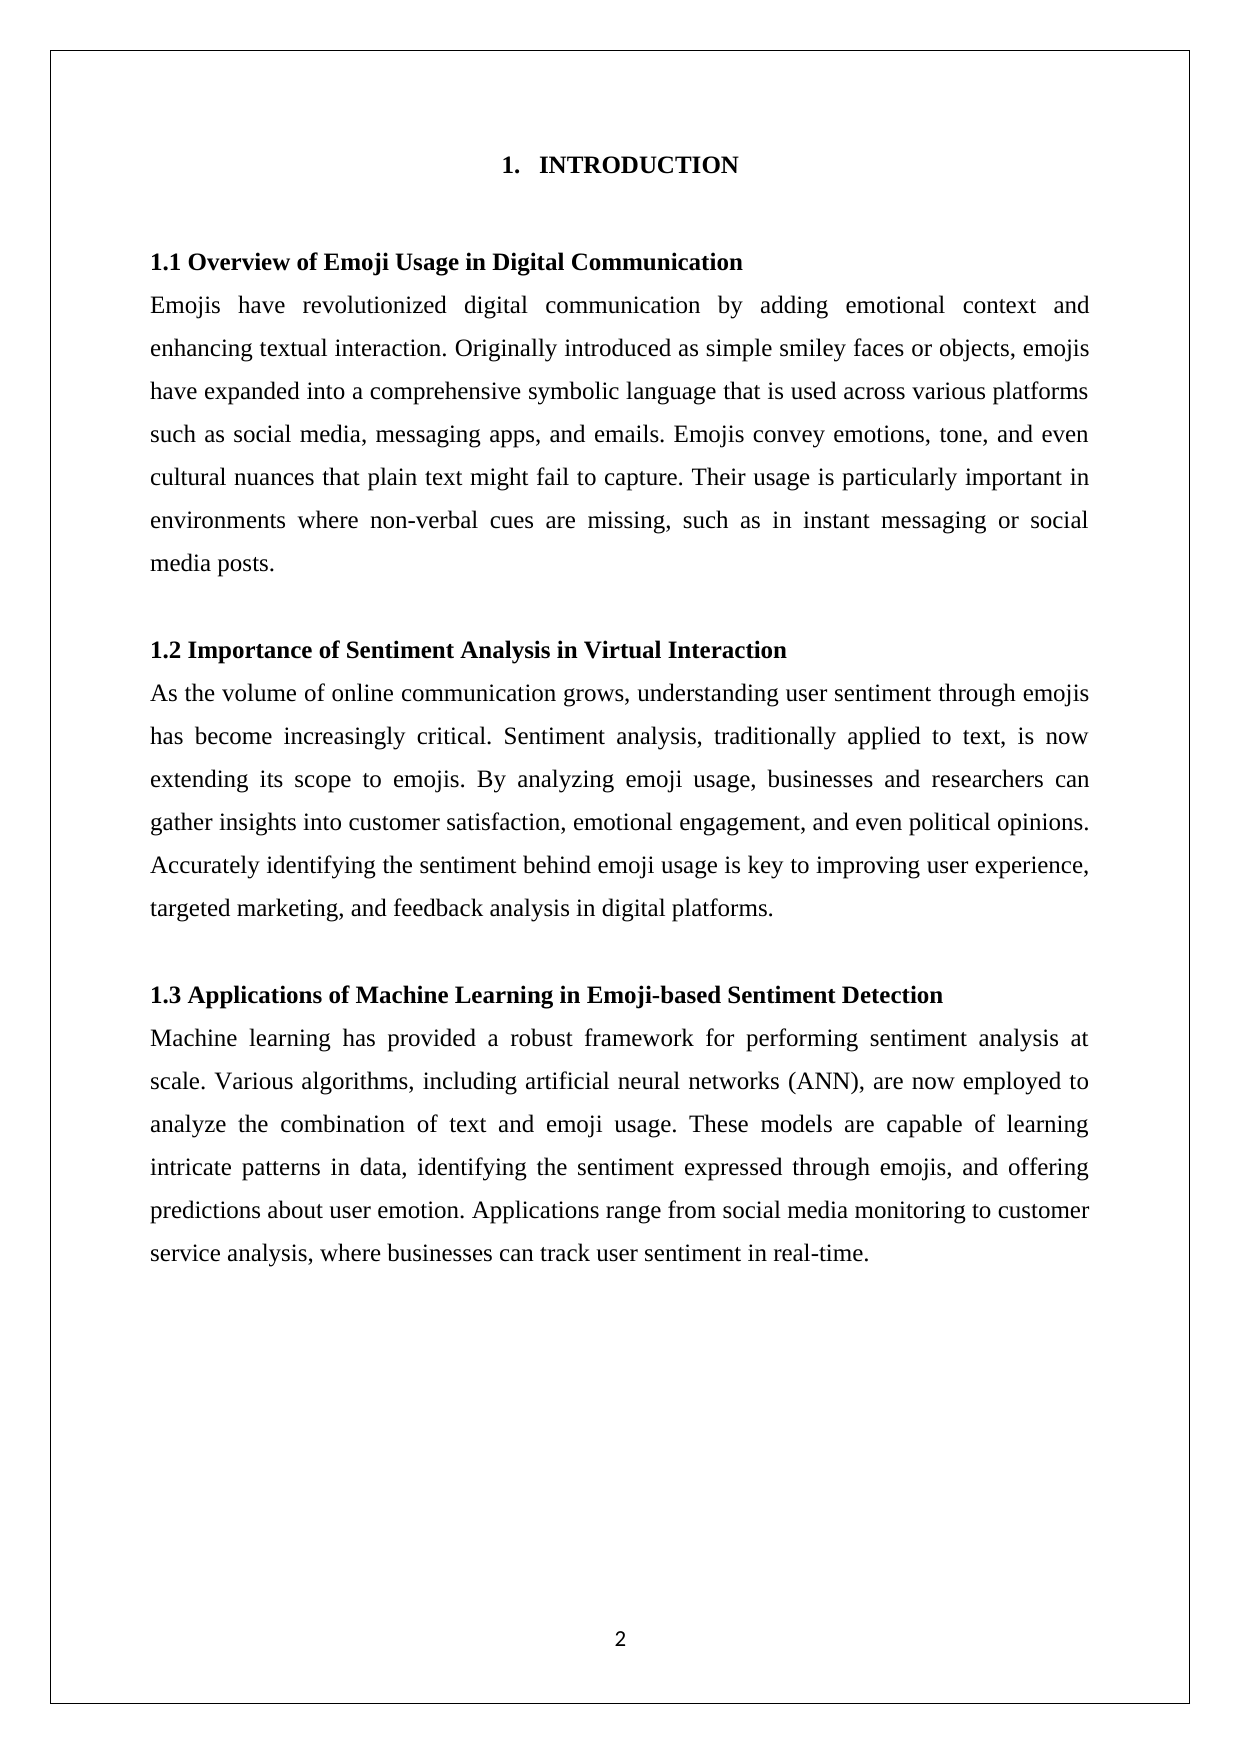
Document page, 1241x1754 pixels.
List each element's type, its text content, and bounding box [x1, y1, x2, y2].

text 1.3 Applications of Machine Learning in Emoji-based Sentiment Detection Machine learning has provided a robust framework for performing sentiment analysis at scale. Various algorithms, including artificial neural networks (ANN), are now employed to analyze the combination of text and emoji usage. These models are capable of learning intricate patterns in data, identifying the sentiment expressed through emojis, and offering predictions about user emotion. Applications range from social media monitoring to customer service analysis, where businesses can track user sentiment in real-time. [150, 980, 1090, 1267]
text 1.1 Overview of Emoji Usage in Digital Communication Emojis have revolutionized digital communication by adding emotional context and enhancing textual interaction. Originally introduced as simple smiley faces or objects, emojis have expanded into a comprehensive symbolic language that is used across various platforms such as social media, messaging apps, and emails. Emojis convey emotions, tone, and even cultural nuances that plain text might fail to capture. Their usage is particularly important in environments where non-verbal cues are missing, such as in instant messaging or social media posts. [150, 247, 1090, 577]
text 1.2 Importance of Sentiment Analysis in Virtual Interaction As the volume of online communication grows, understanding user sentiment through emojis has become increasingly critical. Sentiment analysis, traditionally applied to text, is now extending its scope to emojis. By analyzing emoji usage, businesses and researchers can gather insights into customer satisfaction, emotional engagement, and even political opinions. Accurately identifying the sentiment behind emoji usage is key to improving user experience, targeted marketing, and feedback analysis in digital platforms. [150, 635, 1090, 922]
list INTRODUCTION [150, 150, 1090, 179]
